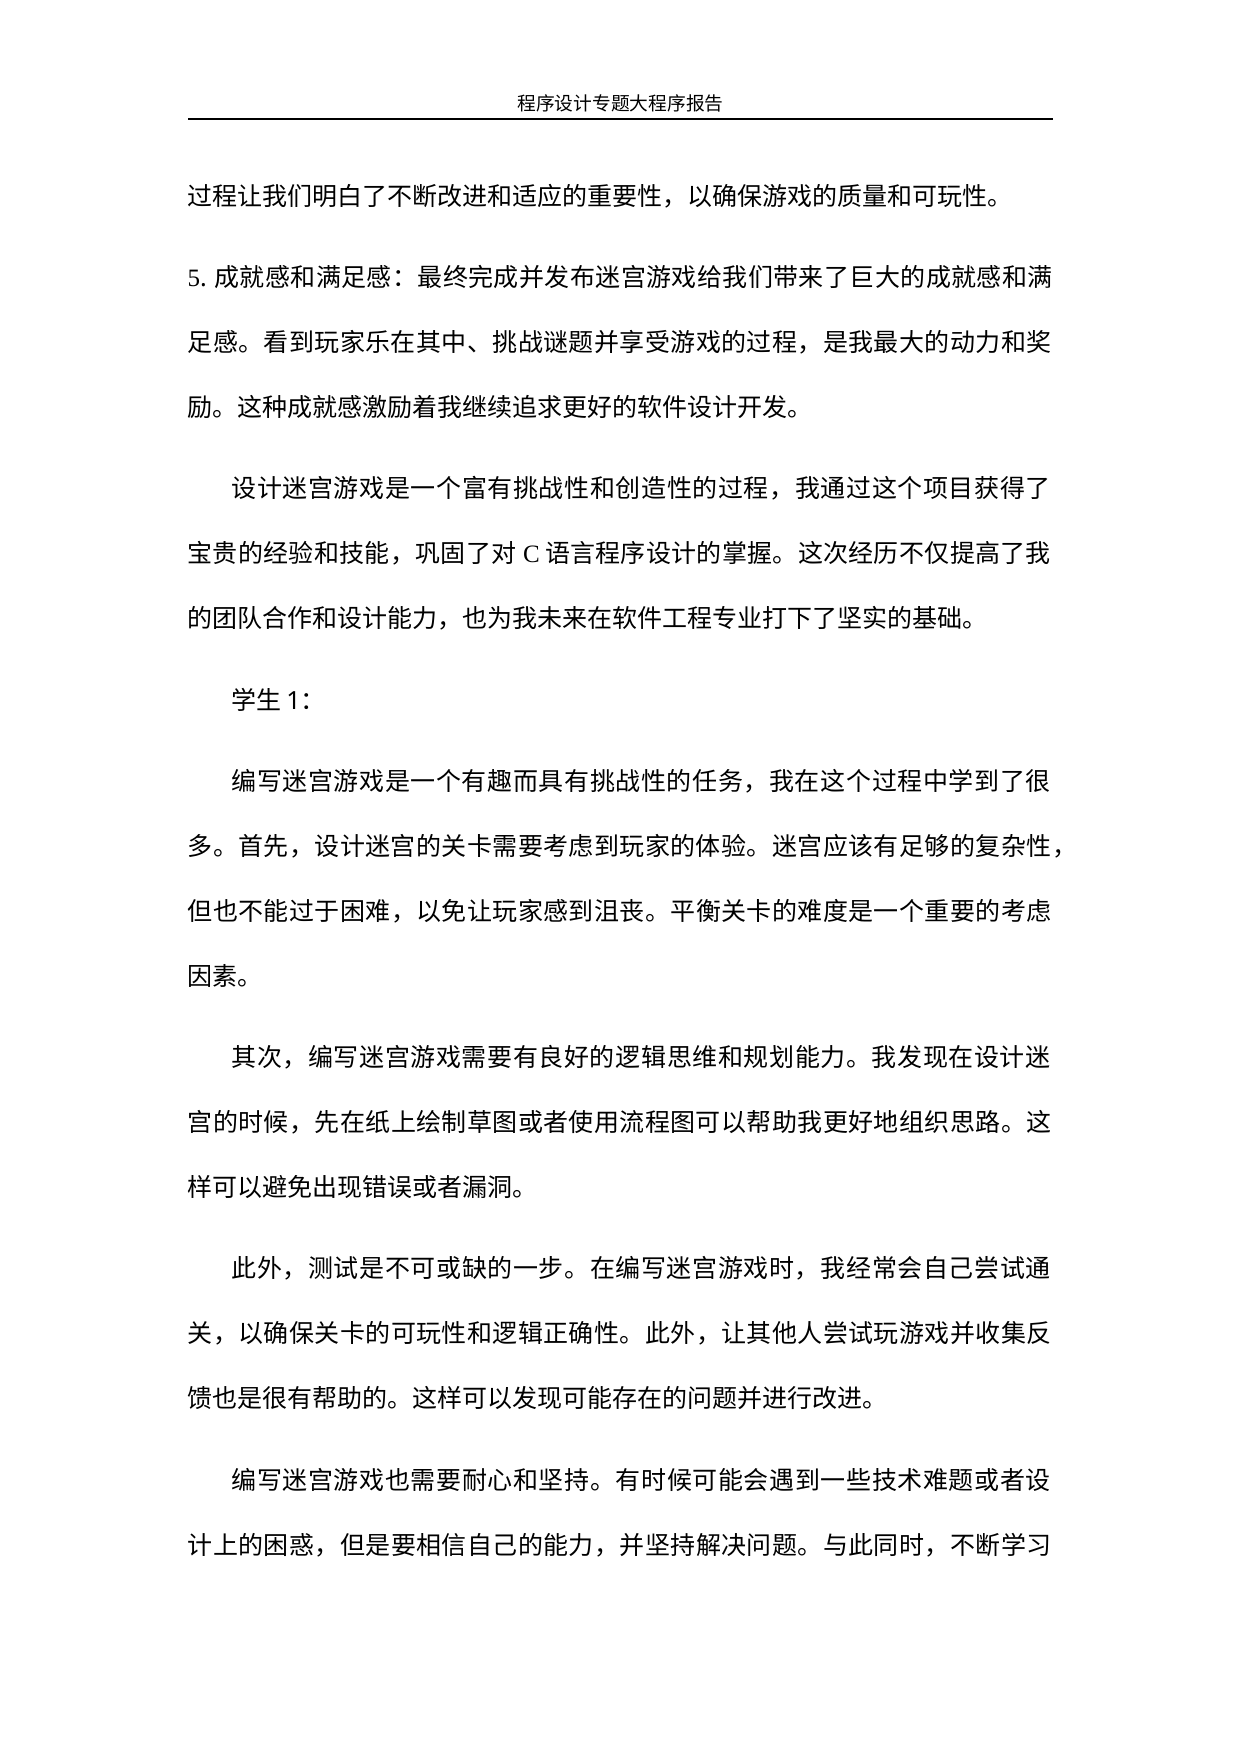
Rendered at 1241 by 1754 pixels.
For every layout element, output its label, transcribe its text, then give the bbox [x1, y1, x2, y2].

text 此外，测试是不可或缺的一步。在编写迷宫游戏时，我经常会自己尝试通关，以确保关卡的可玩性和逻辑正确性。此外，让其他人尝试玩游戏并收集反馈也是很有帮助的。这样可以发现可能存在的问题并进行改进。 [187, 1234, 1053, 1429]
text 其次，编写迷宫游戏需要有良好的逻辑思维和规划能力。我发现在设计迷宫的时候，先在纸上绘制草图或者使用流程图可以帮助我更好地组织思路。这样可以避免出现错误或者漏洞。 [187, 1023, 1053, 1218]
text 设计迷宫游戏是一个富有挑战性和创造性的过程，我通过这个项目获得了宝贵的经验和技能，巩固了对C语言程序设计的掌握。这次经历不仅提高了我的团队合作和设计能力，也为我未来在软件工程专业打下了坚实的基础。 [187, 454, 1053, 649]
text 学生1： [187, 666, 1053, 731]
text 编写迷宫游戏是一个有趣而具有挑战性的任务，我在这个过程中学到了很多。首先，设计迷宫的关卡需要考虑到玩家的体验。迷宫应该有足够的复杂性，但也不能过于困难，以免让玩家感到沮丧。平衡关卡的难度是一个重要的考虑因素。 [187, 747, 1053, 1007]
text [187, 1446, 1053, 1576]
text 5. 成就感和满足感：最终完成并发布迷宫游戏给我们带来了巨大的成就感和满足感。看到玩家乐在其中、挑战谜题并享受游戏的过程，是我最大的动力和奖励。这种成就感激励着我继续追求更好的软件设计开发。 [187, 243, 1053, 438]
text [187, 162, 1053, 227]
